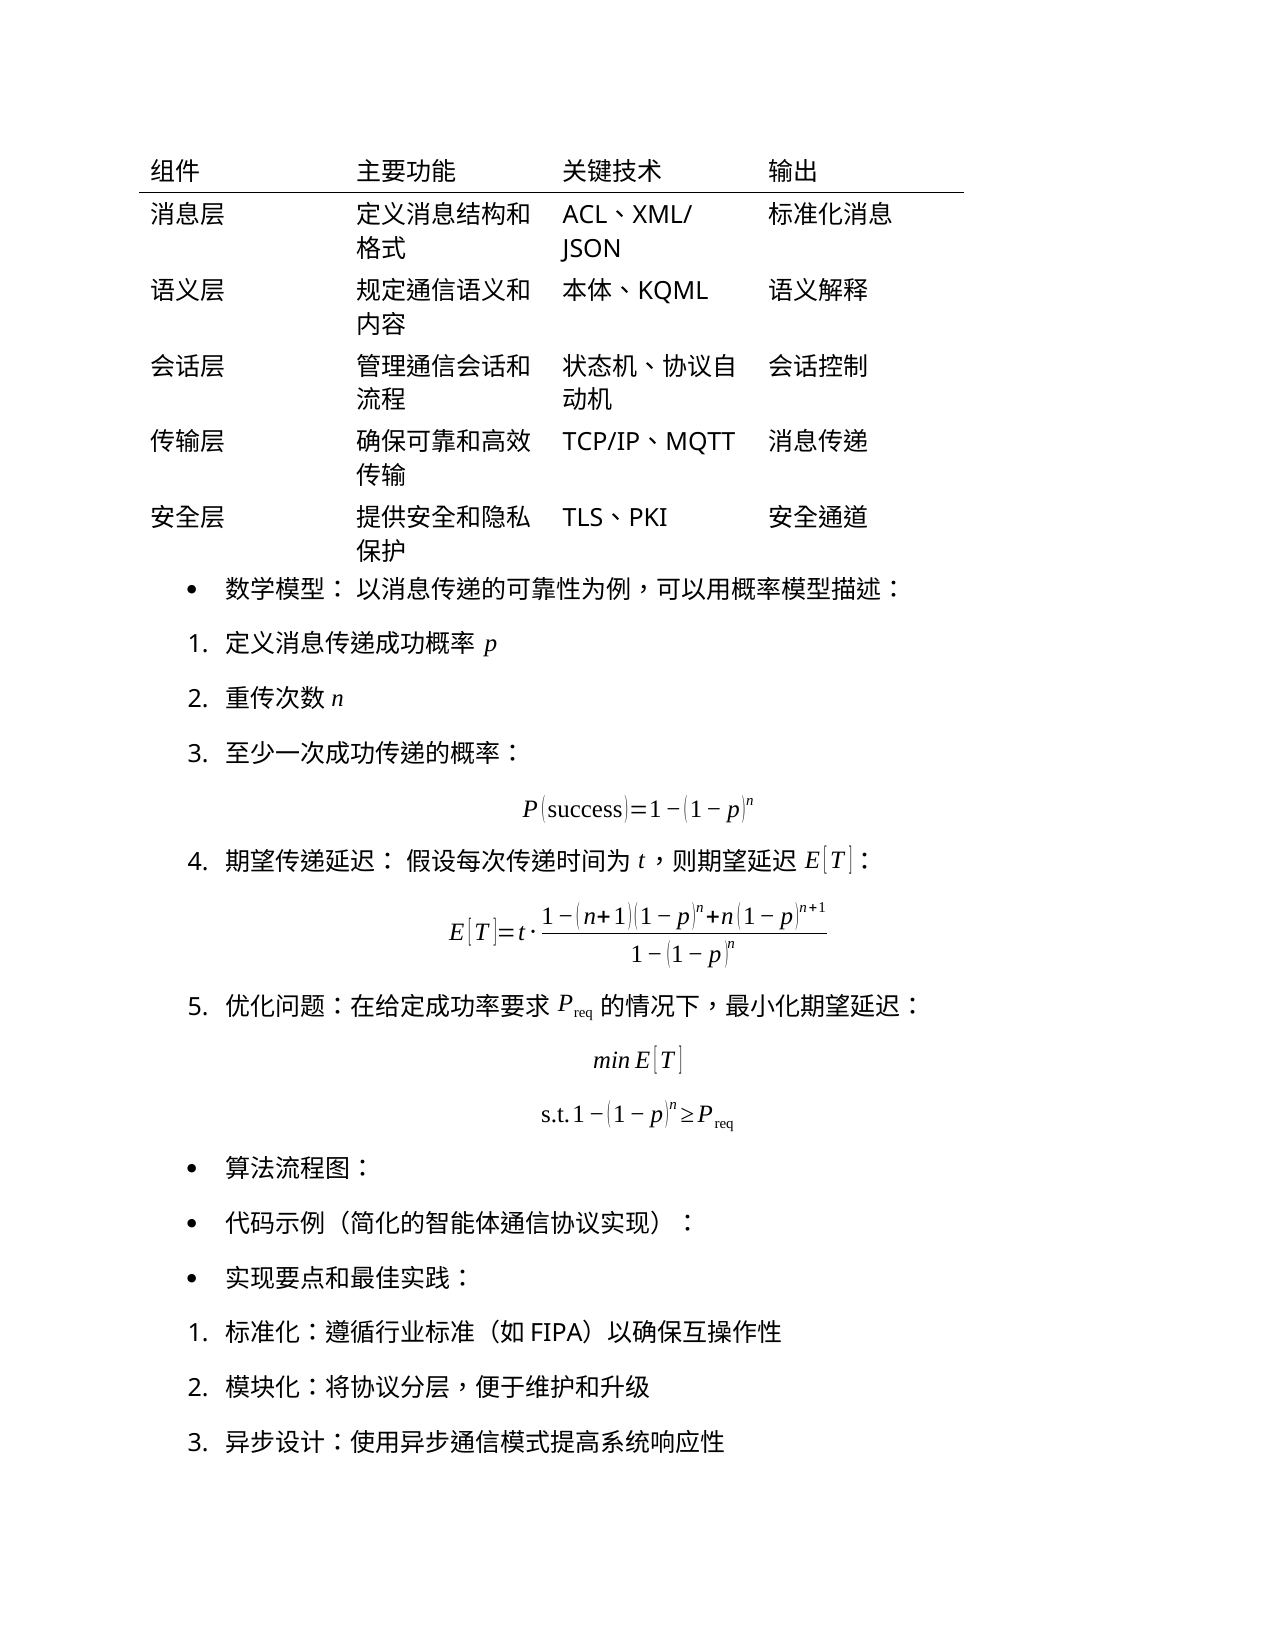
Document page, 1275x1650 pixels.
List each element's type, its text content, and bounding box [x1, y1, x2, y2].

list 定义消息传递成功概率 [187, 626, 1125, 660]
list 代码示例（简化的智能体通信协议实现）： [187, 1205, 1125, 1239]
list 期望传递延迟： 假设每次传递时间为 ，则期望延迟 ： [187, 844, 1125, 878]
list 标准化：遵循行业标准（如FIPA）以确保互操作性 [187, 1315, 1125, 1349]
list 重传次数 [187, 681, 1125, 715]
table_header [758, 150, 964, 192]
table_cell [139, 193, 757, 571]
list 数学模型： 以消息传递的可靠性为例，可以用概率模型描述： [187, 571, 1125, 605]
list 模块化：将协议分层，便于维护和升级 [187, 1370, 1125, 1404]
list 异步设计：使用异步通信模式提高系统响应性 [187, 1425, 1125, 1459]
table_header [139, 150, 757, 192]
list 实现要点和最佳实践： [187, 1260, 1125, 1294]
list 至少一次成功传递的概率： [187, 736, 1125, 770]
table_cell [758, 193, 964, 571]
list 算法流程图： [187, 1150, 1125, 1184]
list 优化问题：在给定成功率要求 的情况下，最小化期望延迟： [187, 988, 1125, 1022]
